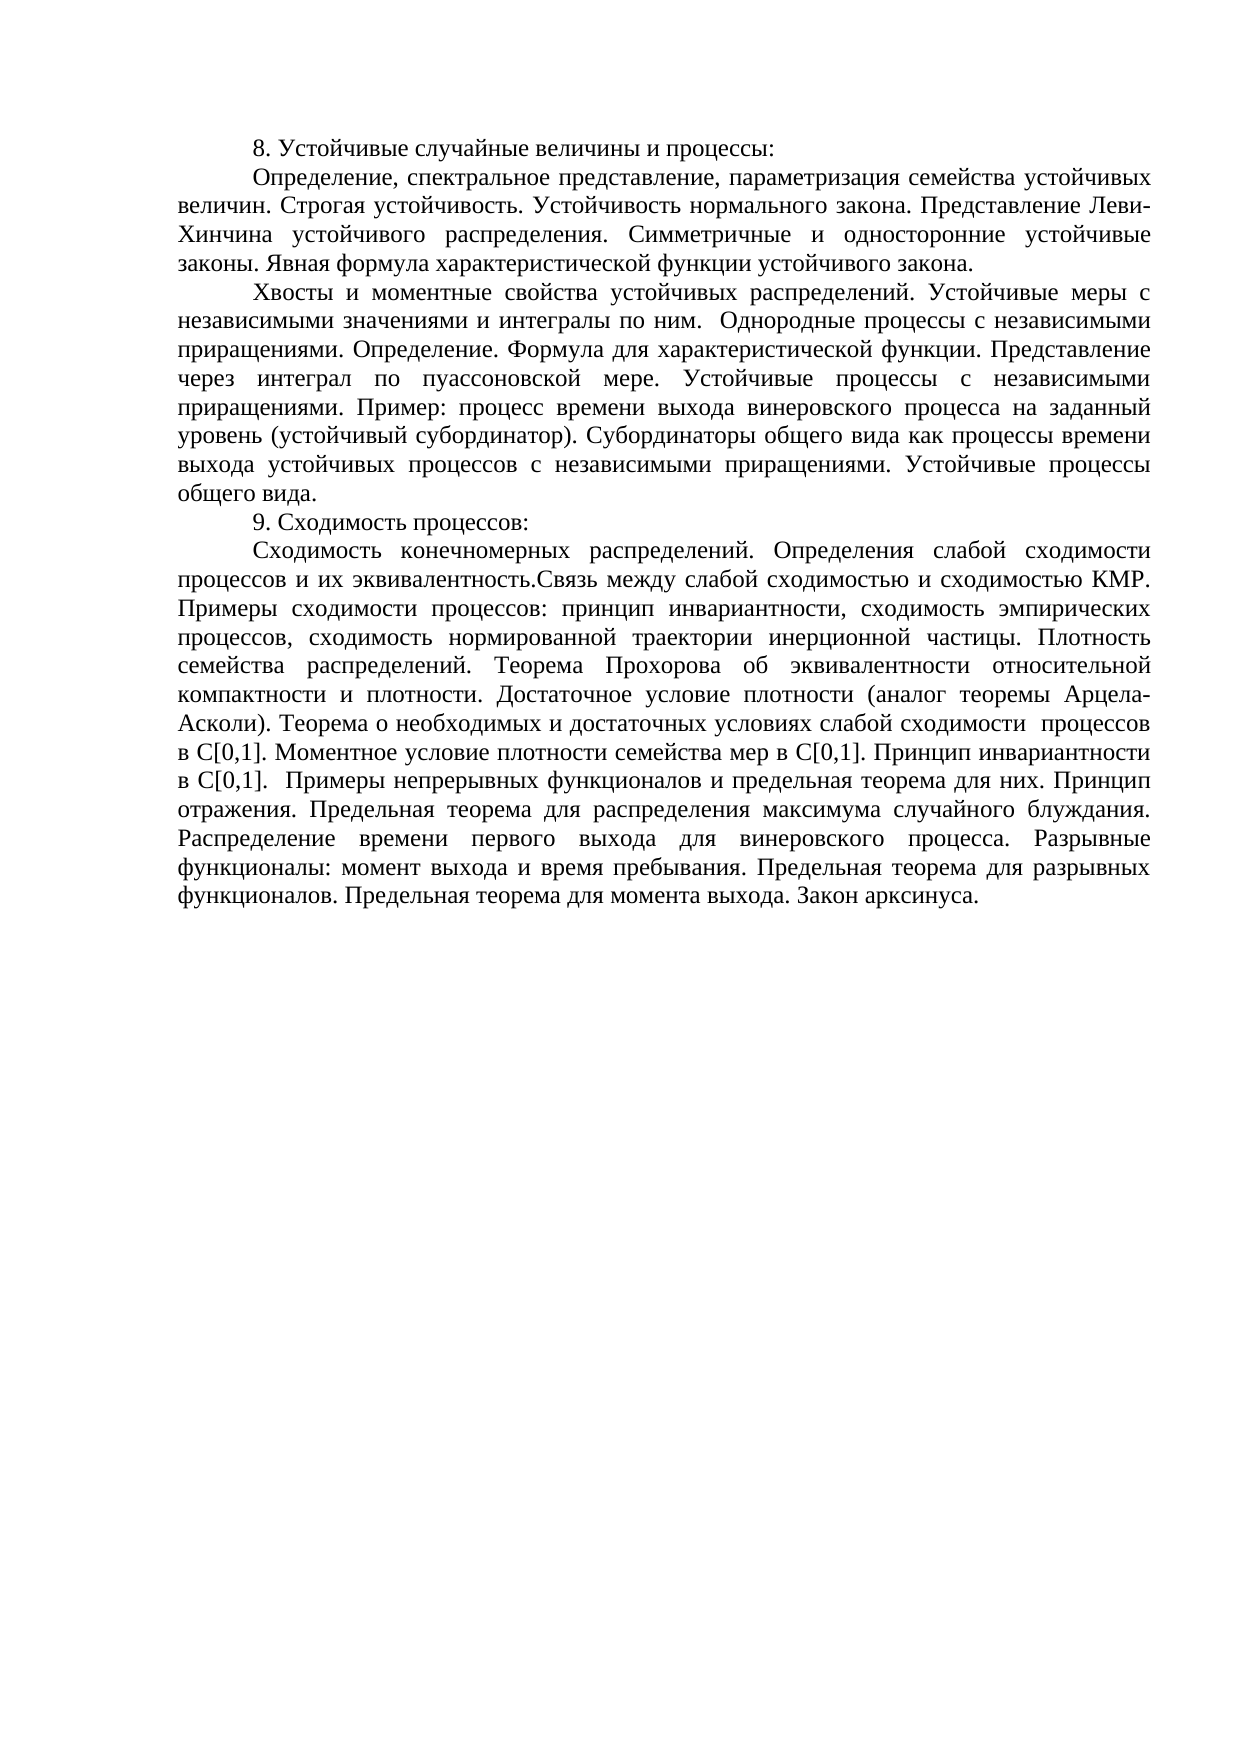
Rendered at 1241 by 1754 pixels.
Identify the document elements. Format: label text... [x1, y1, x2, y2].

text 9. Сходимость процессов: [177, 507, 1152, 535]
text 8. Устойчивые случайные величины и процессы: [177, 133, 1152, 162]
text Сходимость конечномерных распределений. Определения слабой сходимости процессов и их эквивалентность.Связь между слабой сходимостью и сходимостью КМР. Примеры сходимости процессов: принцип инвариантности, сходимость эмпирических процессов, сходимость нормированной траектории инерционной частицы. Плотность семейства распределений. Теорема Прохорова об эквивалентности относительной компактности и плотности. Достаточное условие плотности (аналог теоремы Арцела-Асколи). Теорема о необходимых и достаточных условиях слабой сходимости процессов в C[0,1]. Моментное условие плотности семейства мер в C[0,1]. Принцип инвариантности в C[0,1]. Примеры непрерывных функционалов и предельная теорема для них. Принцип отражения. Предельная теорема для распределения максимума случайного блуждания. Распределение времени первого выхода для винеровского процесса. Разрывные функционалы: момент выхода и время пребывания. Предельная теорема для разрывных функционалов. Предельная теорема для момента выхода. Закон арксинуса. [177, 535, 1152, 909]
text Хвосты и моментные свойства устойчивых распределений. Устойчивые меры с независимыми значениями и интегралы по ним. Однородные процессы с независимыми приращениями. Определение. Формула для характеристической функции. Представление через интеграл по пуассоновской мере. Устойчивые процессы с независимыми приращениями. Пример: процесс времени выхода винеровского процесса на заданный уровень (устойчивый субординатор). Субординаторы общего вида как процессы времени выхода устойчивых процессов с независимыми приращениями. Устойчивые процессы общего вида. [177, 277, 1152, 507]
text Определение, спектральное представление, параметризация семейства устойчивых величин. Строгая устойчивость. Устойчивость нормального закона. Представление Леви-Хинчина устойчивого распределения. Симметричные и односторонние устойчивые законы. Явная формула характеристической функции устойчивого закона. [177, 162, 1152, 277]
